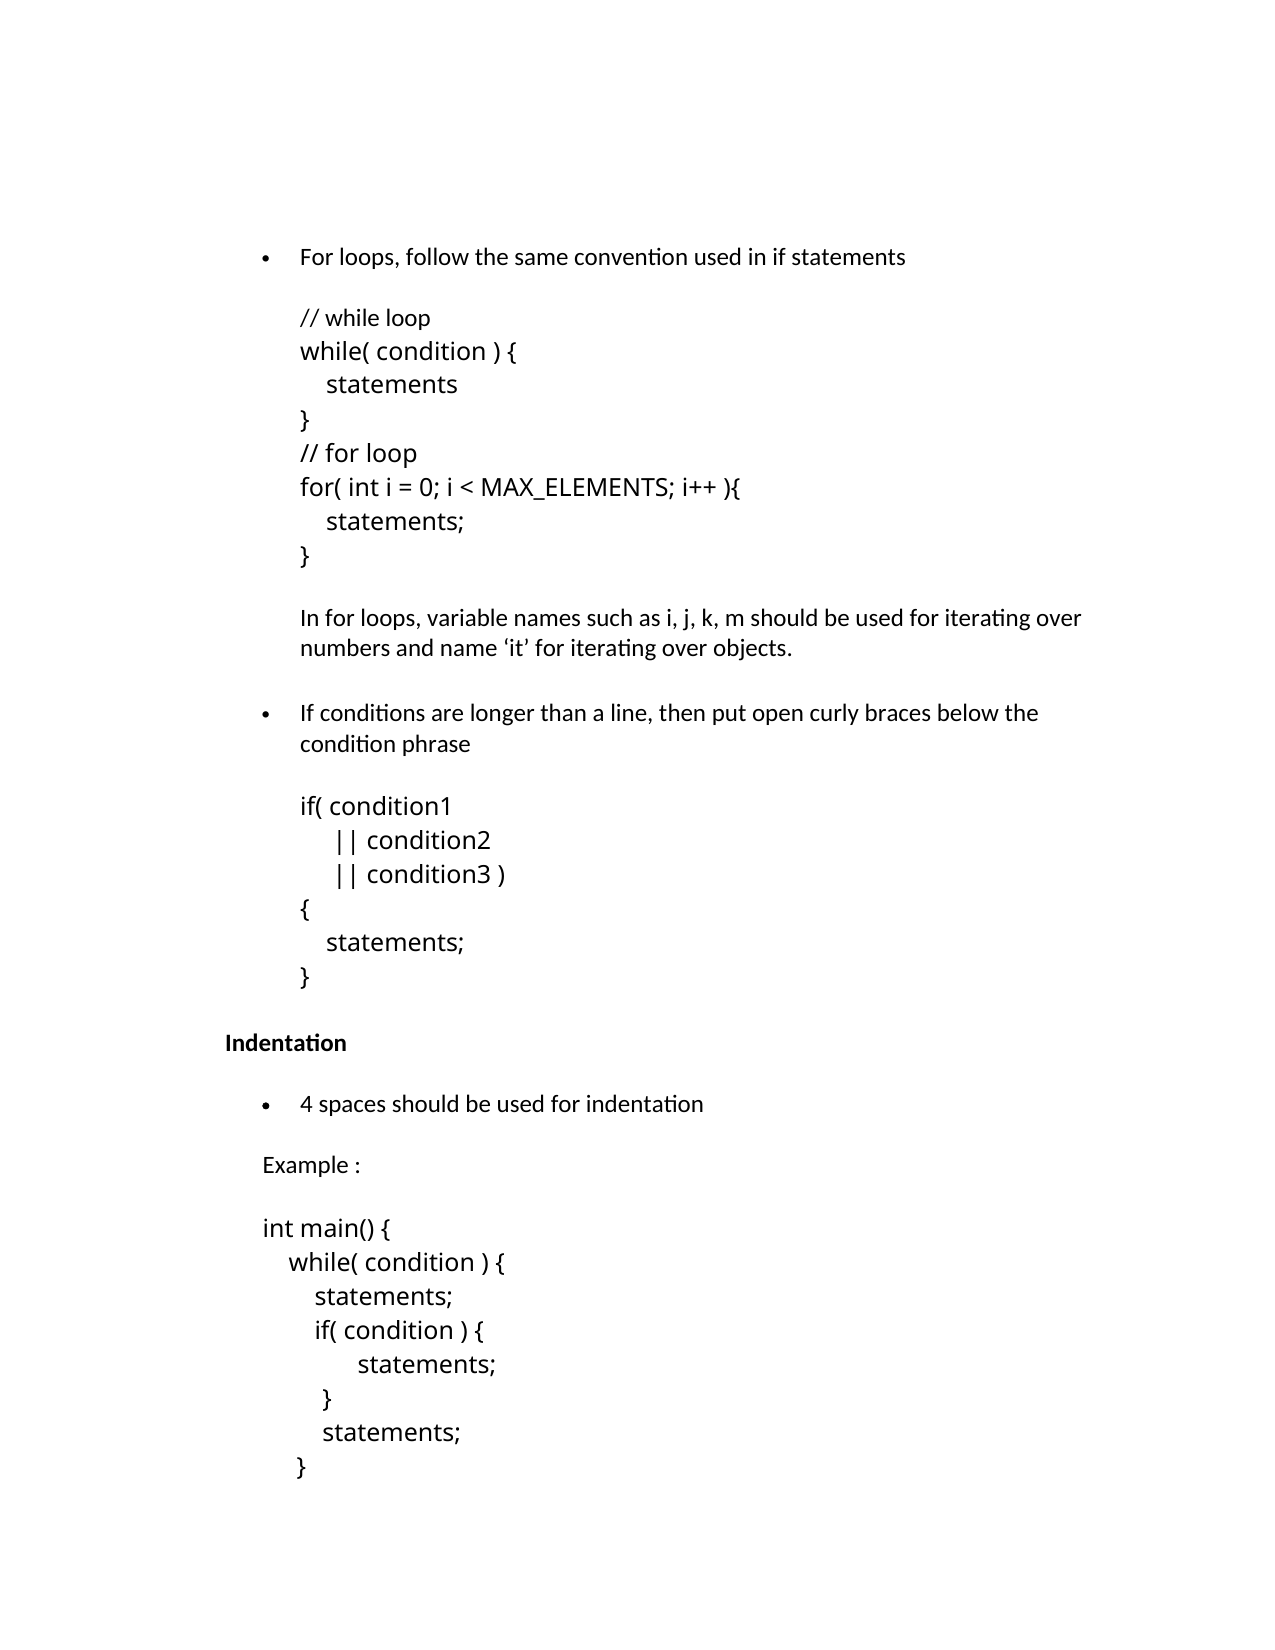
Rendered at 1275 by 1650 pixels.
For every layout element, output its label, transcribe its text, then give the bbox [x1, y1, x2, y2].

list In for loops, variable names such as i, j, k, m should be used for iterating over numbers and name ‘it’ for iterating over objects. [300, 602, 1125, 663]
list while( condition ) { [300, 333, 1125, 367]
text Indentation [150, 1027, 1125, 1058]
list for( int i = 0; i < MAX_ELEMENTS; i++ ){ [300, 469, 1125, 503]
list statements; [300, 503, 1125, 537]
text { [300, 891, 1125, 925]
text if( condition1 [300, 789, 1125, 823]
text statements; [262, 1278, 1125, 1312]
text int main() { [262, 1210, 1125, 1244]
text statements; [150, 1415, 1125, 1449]
list // for loop [300, 435, 1125, 469]
text statements; [150, 1347, 1125, 1381]
list // while loop [300, 303, 1125, 333]
list } [300, 401, 1125, 435]
list } [300, 537, 1125, 572]
text statements; [300, 925, 1125, 959]
text } [150, 1381, 1125, 1415]
text while( condition ) { [262, 1244, 1125, 1278]
text } [300, 959, 1125, 993]
text if( condition ) { [262, 1312, 1125, 1347]
list 4 spaces should be used for indentation [262, 1088, 1125, 1119]
list statements [300, 367, 1125, 401]
text || condition3 ) [300, 857, 1125, 891]
text Example : [262, 1149, 1125, 1180]
text || condition2 [300, 823, 1125, 857]
text } [150, 1449, 1125, 1483]
list If conditions are longer than a line, then put open curly braces below the condition phrase [262, 697, 1125, 758]
list For loops, follow the same convention used in if statements [262, 242, 1125, 272]
